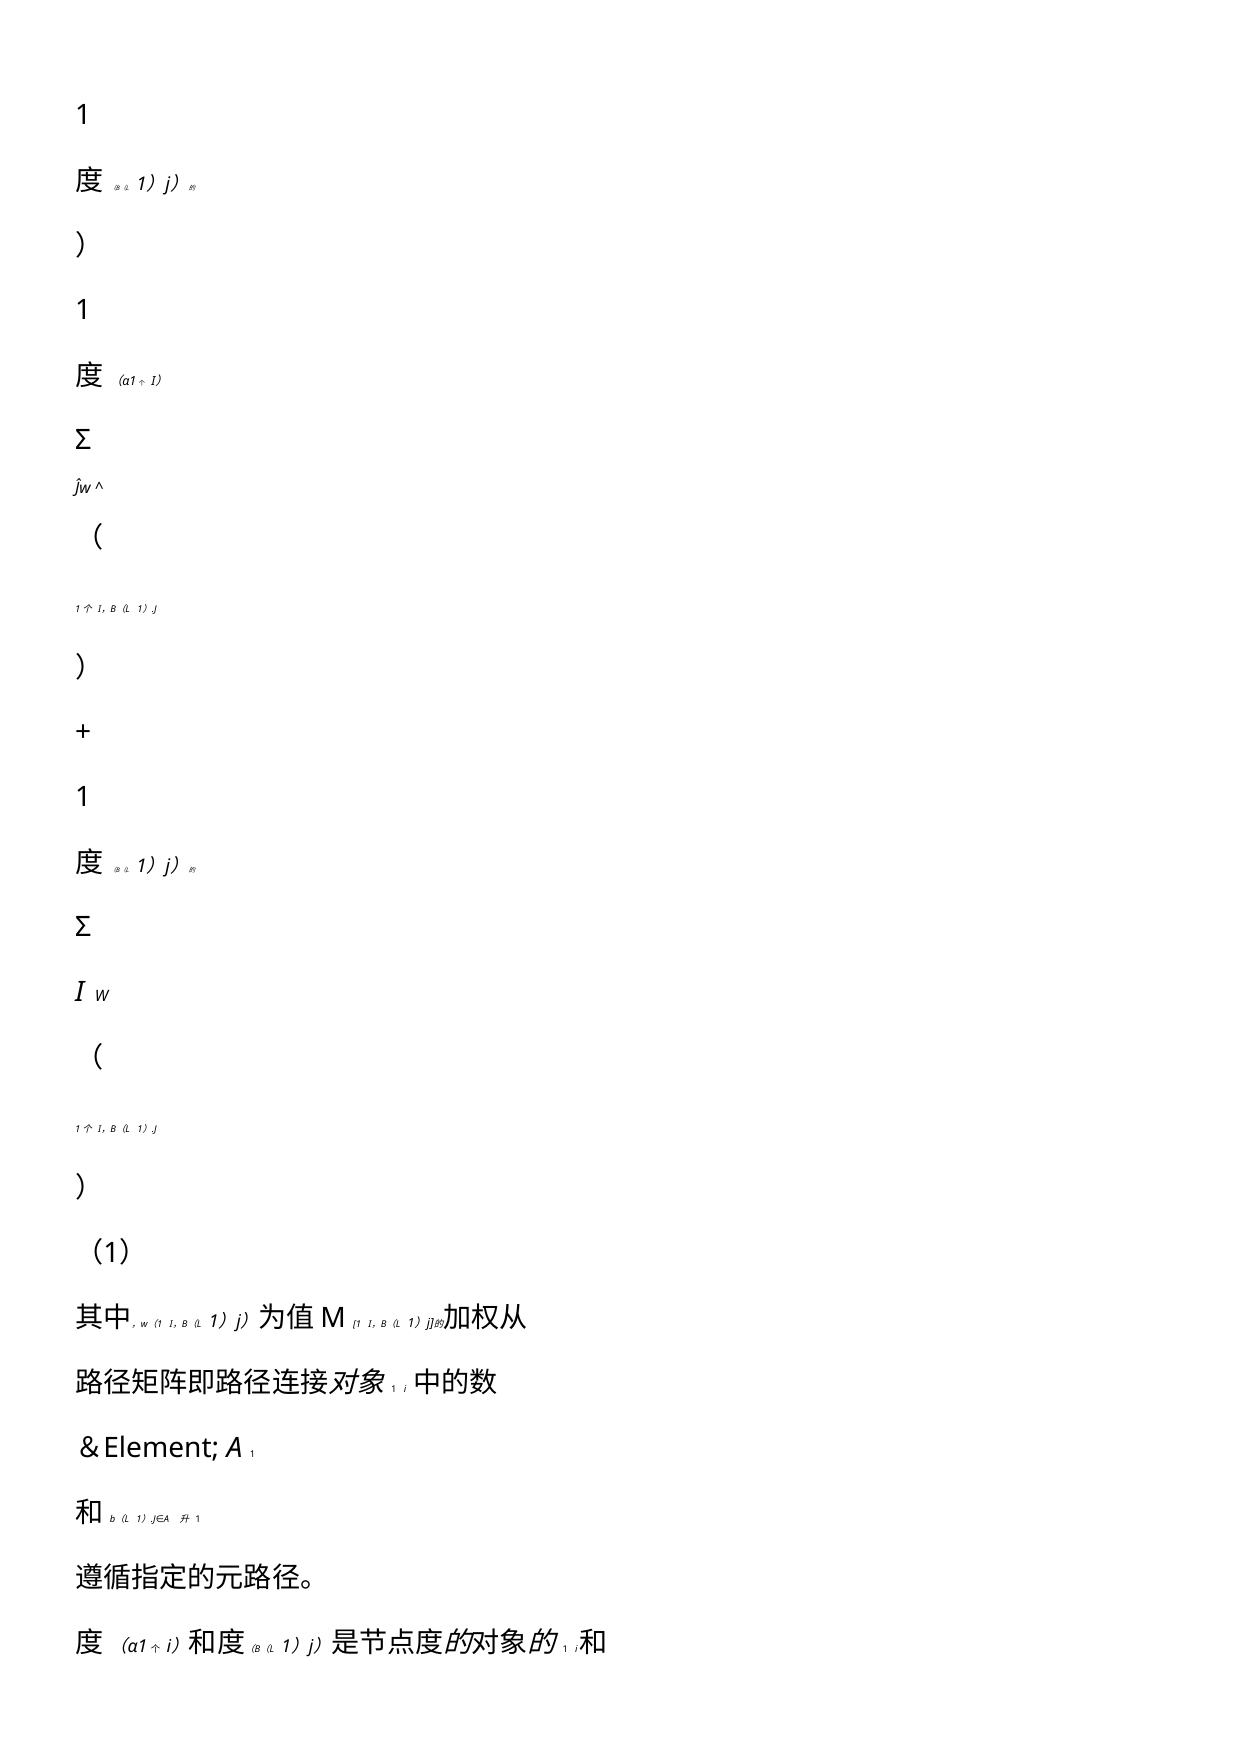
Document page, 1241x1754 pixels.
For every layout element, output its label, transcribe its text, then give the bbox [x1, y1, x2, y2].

text 度 （B（L 1）j）的 [75, 146, 1165, 211]
text 遵循指定的元路径。 [75, 1543, 1165, 1608]
text ） [75, 1153, 1165, 1218]
text Σ [75, 893, 1165, 958]
text I W [75, 958, 1165, 1023]
text （1） [75, 1218, 1165, 1283]
text （ [75, 503, 1165, 568]
text 其中，w（1 I，B（L 1）j）为值M [1 I，B（L 1）j]的加权从 [75, 1283, 1165, 1348]
text 度 （α1个 I） [75, 341, 1165, 406]
text Ĵw ^ [75, 471, 1165, 503]
text 1个 I，B（L 1）.J [75, 568, 1165, 633]
text 1 [75, 276, 1165, 341]
text （ [75, 1023, 1165, 1088]
text 1 [75, 763, 1165, 828]
text ） [75, 633, 1165, 698]
text 度 （α1个 i）和度（B（L 1）j）是节点度的对象的 1 i和 [75, 1608, 1165, 1673]
text 和 b（L 1）.J∈A 升 1 [75, 1478, 1165, 1543]
text 1个 I，B（L 1）.J [75, 1088, 1165, 1153]
text ＆Element; A 1 [75, 1413, 1165, 1478]
text 路径矩阵即路径连接对象 1 i 中的数 [75, 1348, 1165, 1413]
text Σ [75, 406, 1165, 471]
text ） [75, 211, 1165, 276]
text 度 （B（L 1）j）的 [75, 828, 1165, 893]
text 1 [75, 81, 1165, 146]
text + [75, 698, 1165, 763]
